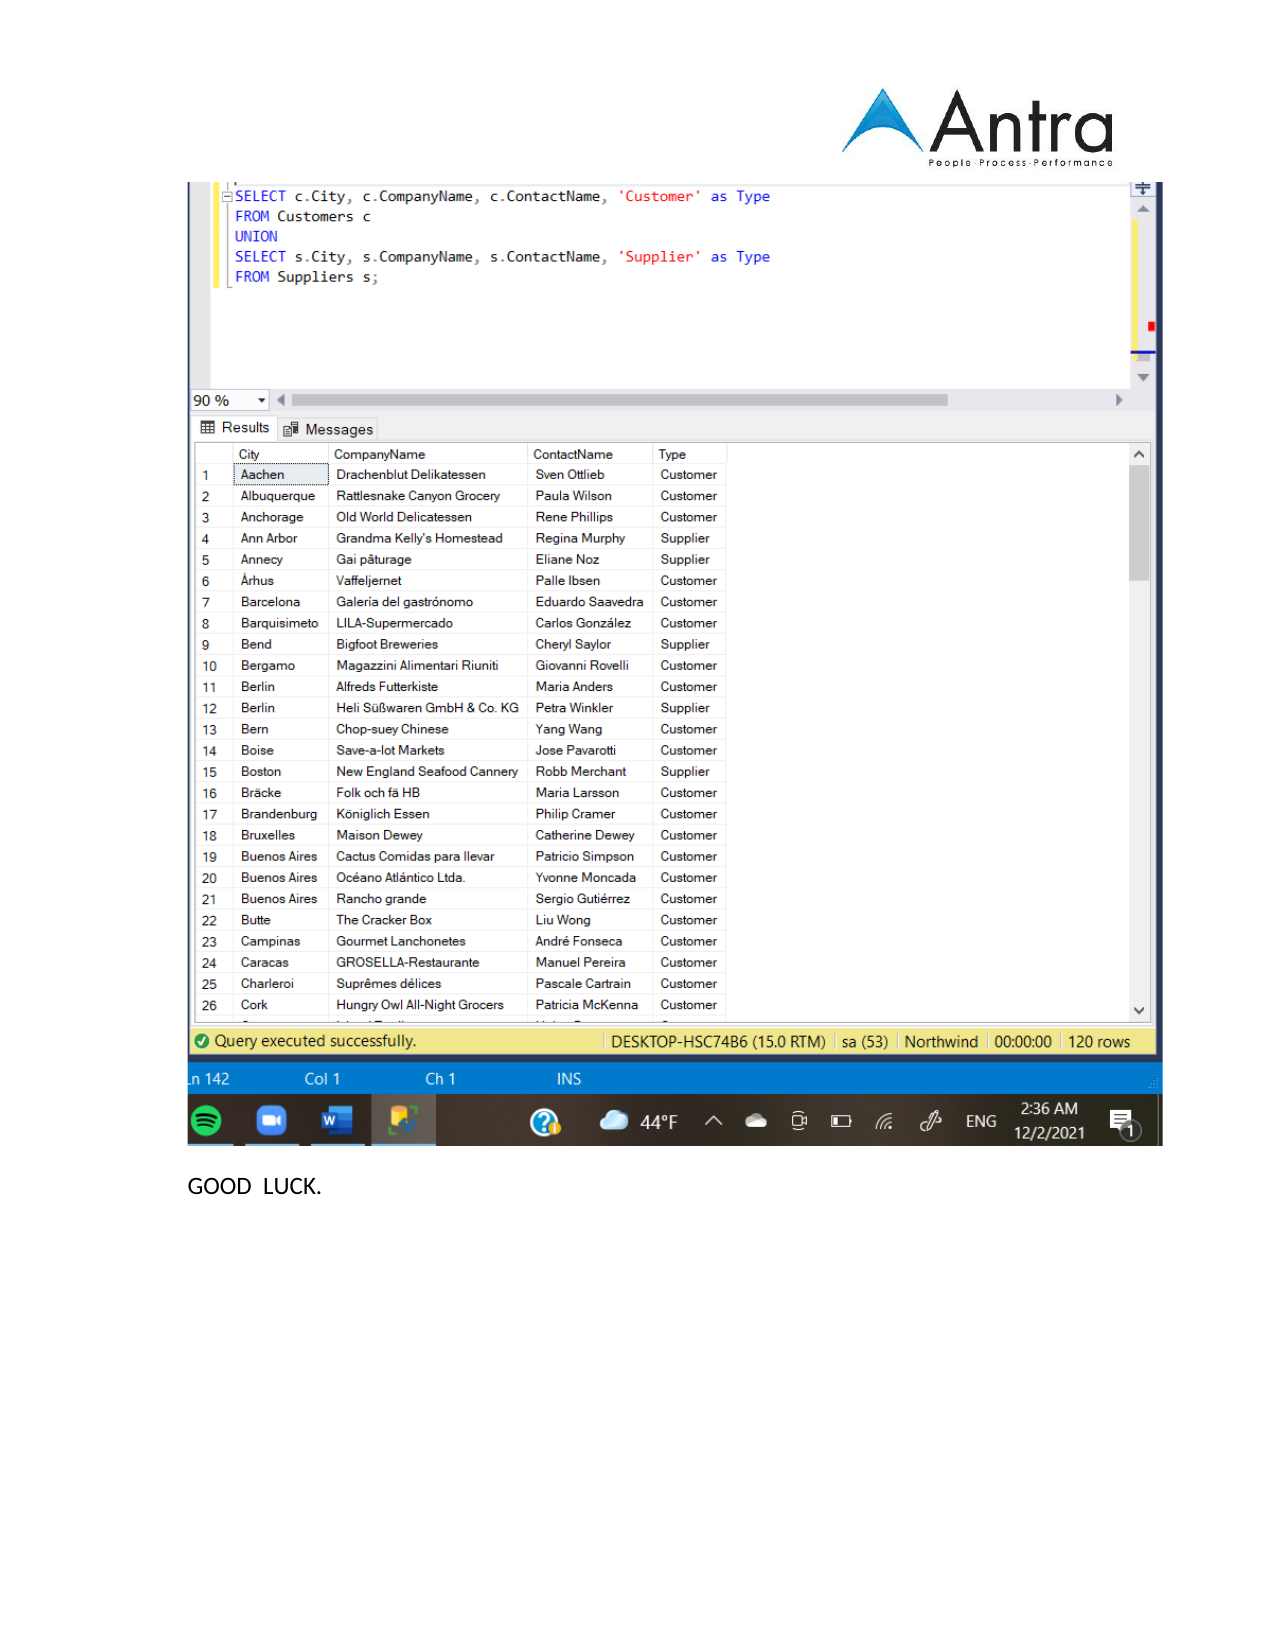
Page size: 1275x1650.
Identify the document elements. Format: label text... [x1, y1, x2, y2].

picture [830, 75, 1125, 182]
text GOOD LUCK. [187, 1170, 1125, 1201]
